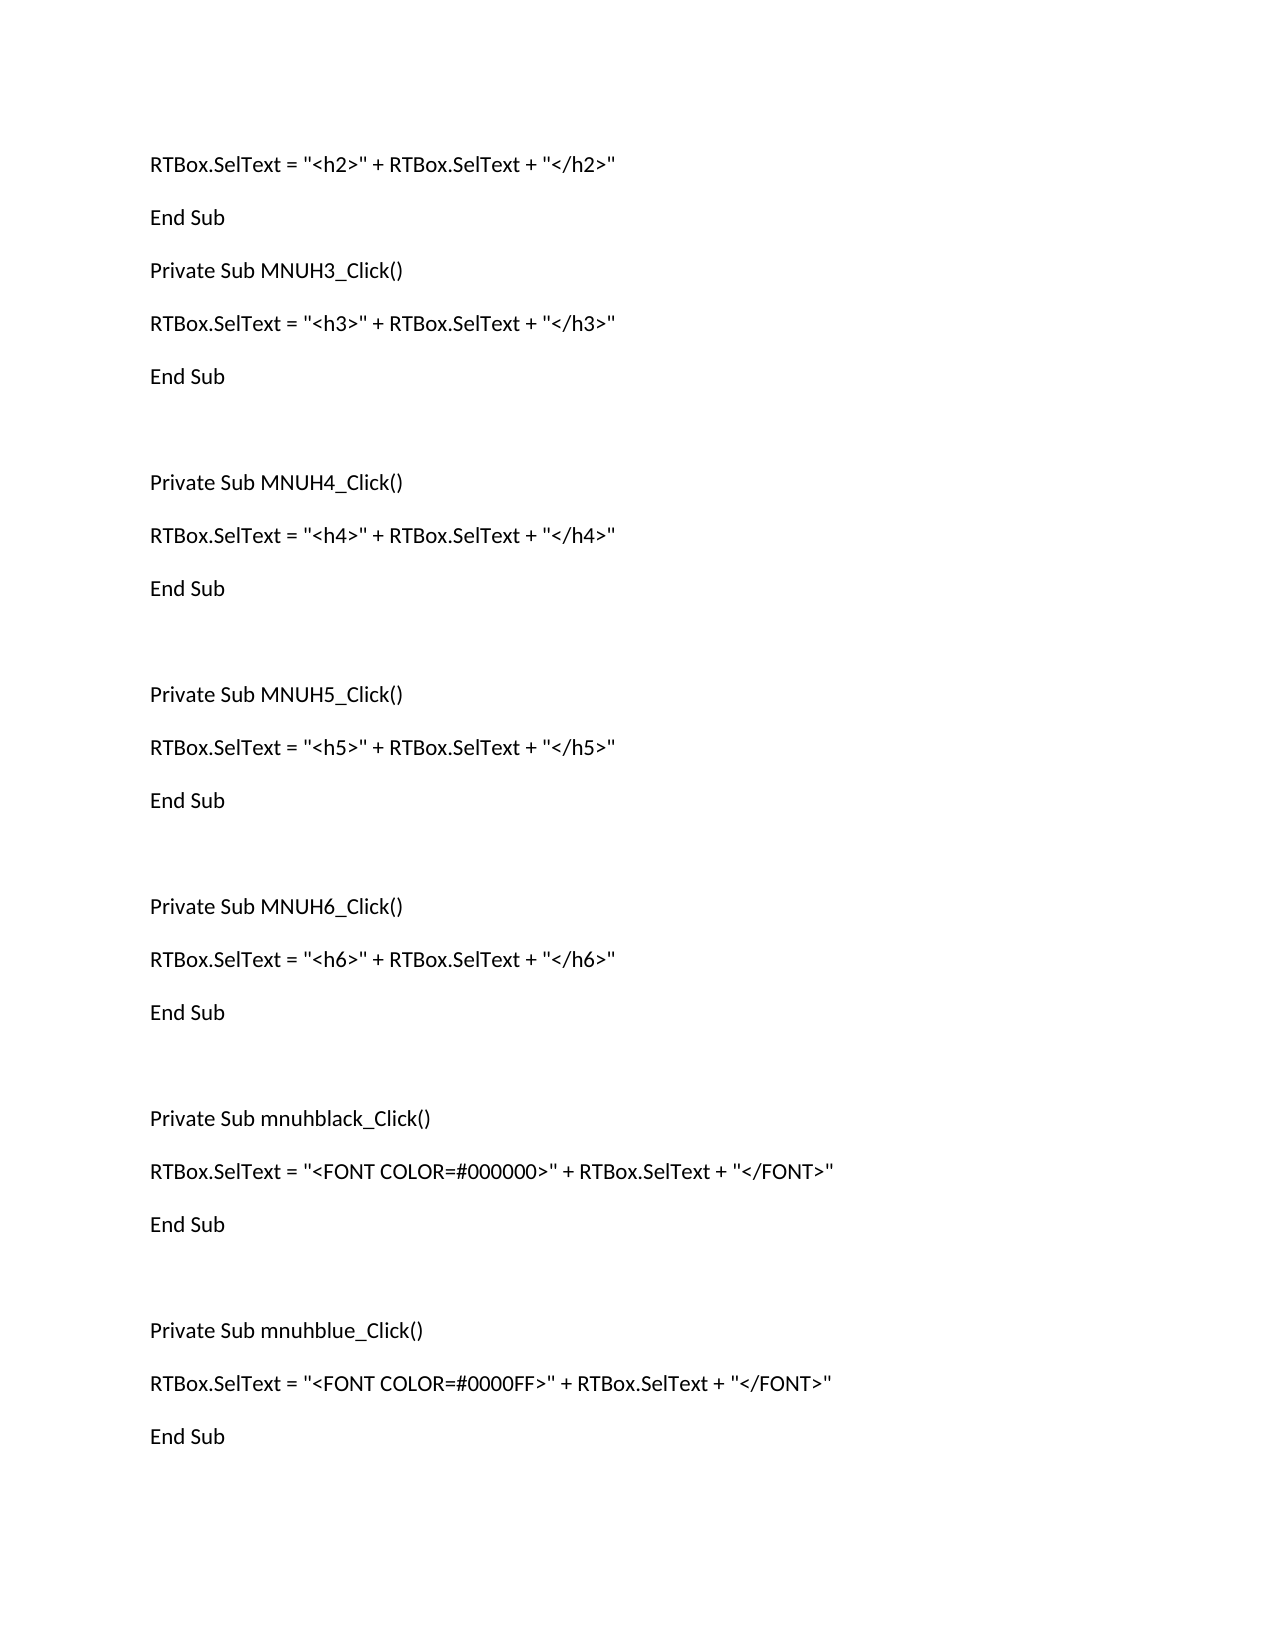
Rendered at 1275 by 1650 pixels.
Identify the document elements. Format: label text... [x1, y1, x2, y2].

text RTBox.SelText = "<h6>" + RTBox.SelText + "</h6>" [150, 945, 1125, 973]
text End Sub [150, 1422, 1125, 1451]
text RTBox.SelText = "<h4>" + RTBox.SelText + "</h4>" [150, 521, 1125, 549]
text Private Sub MNUH5_Click() [150, 680, 1125, 708]
text End Sub [150, 574, 1125, 602]
text End Sub [150, 362, 1125, 390]
text End Sub [150, 203, 1125, 231]
text RTBox.SelText = "<h2>" + RTBox.SelText + "</h2>" [150, 150, 1125, 178]
text End Sub [150, 786, 1125, 814]
text RTBox.SelText = "<h5>" + RTBox.SelText + "</h5>" [150, 733, 1125, 761]
text End Sub [150, 1210, 1125, 1238]
text Private Sub MNUH4_Click() [150, 468, 1125, 496]
text End Sub [150, 998, 1125, 1026]
text Private Sub mnuhblack_Click() [150, 1104, 1125, 1132]
text RTBox.SelText = "<FONT COLOR=#0000FF>" + RTBox.SelText + "</FONT>" [150, 1369, 1125, 1397]
text RTBox.SelText = "<h3>" + RTBox.SelText + "</h3>" [150, 309, 1125, 337]
text Private Sub MNUH3_Click() [150, 256, 1125, 284]
text RTBox.SelText = "<FONT COLOR=#000000>" + RTBox.SelText + "</FONT>" [150, 1157, 1125, 1185]
text Private Sub MNUH6_Click() [150, 892, 1125, 920]
text Private Sub mnuhblue_Click() [150, 1316, 1125, 1344]
